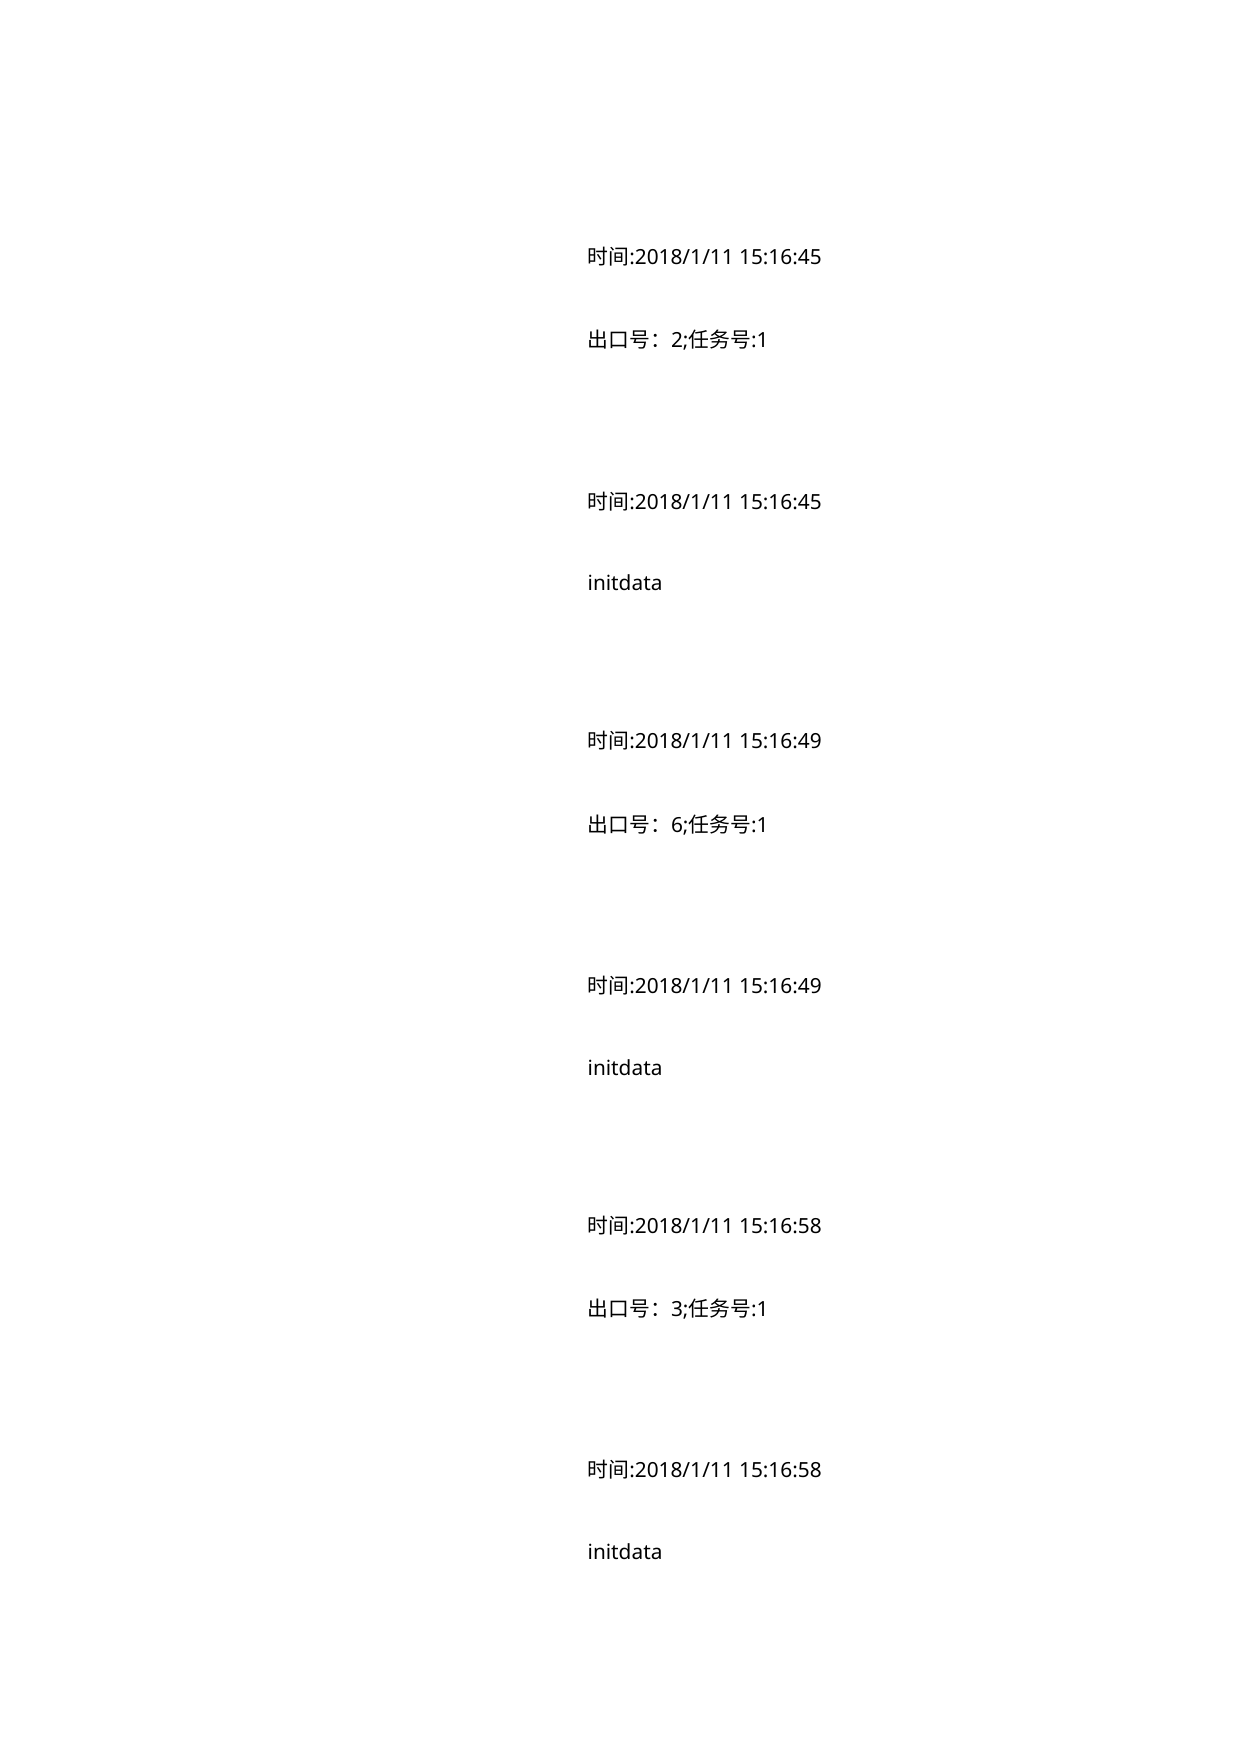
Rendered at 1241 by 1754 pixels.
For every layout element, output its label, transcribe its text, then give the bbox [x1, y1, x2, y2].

text 时间:2018/1/11 15:16:49 [587, 724, 1053, 755]
text 出口号：6;任务号:1 [587, 808, 1053, 838]
text 出口号：2;任务号:1 [587, 323, 1053, 354]
text initdata [587, 568, 1053, 597]
text 时间:2018/1/11 15:16:58 [587, 1209, 1053, 1239]
text 时间:2018/1/11 15:16:45 [587, 240, 1053, 270]
text initdata [587, 1053, 1053, 1081]
text 时间:2018/1/11 15:16:45 [587, 485, 1053, 515]
text initdata [587, 1537, 1053, 1565]
text 出口号：3;任务号:1 [587, 1292, 1053, 1322]
text 时间:2018/1/11 15:16:49 [587, 969, 1053, 999]
text 时间:2018/1/11 15:16:58 [587, 1454, 1053, 1484]
